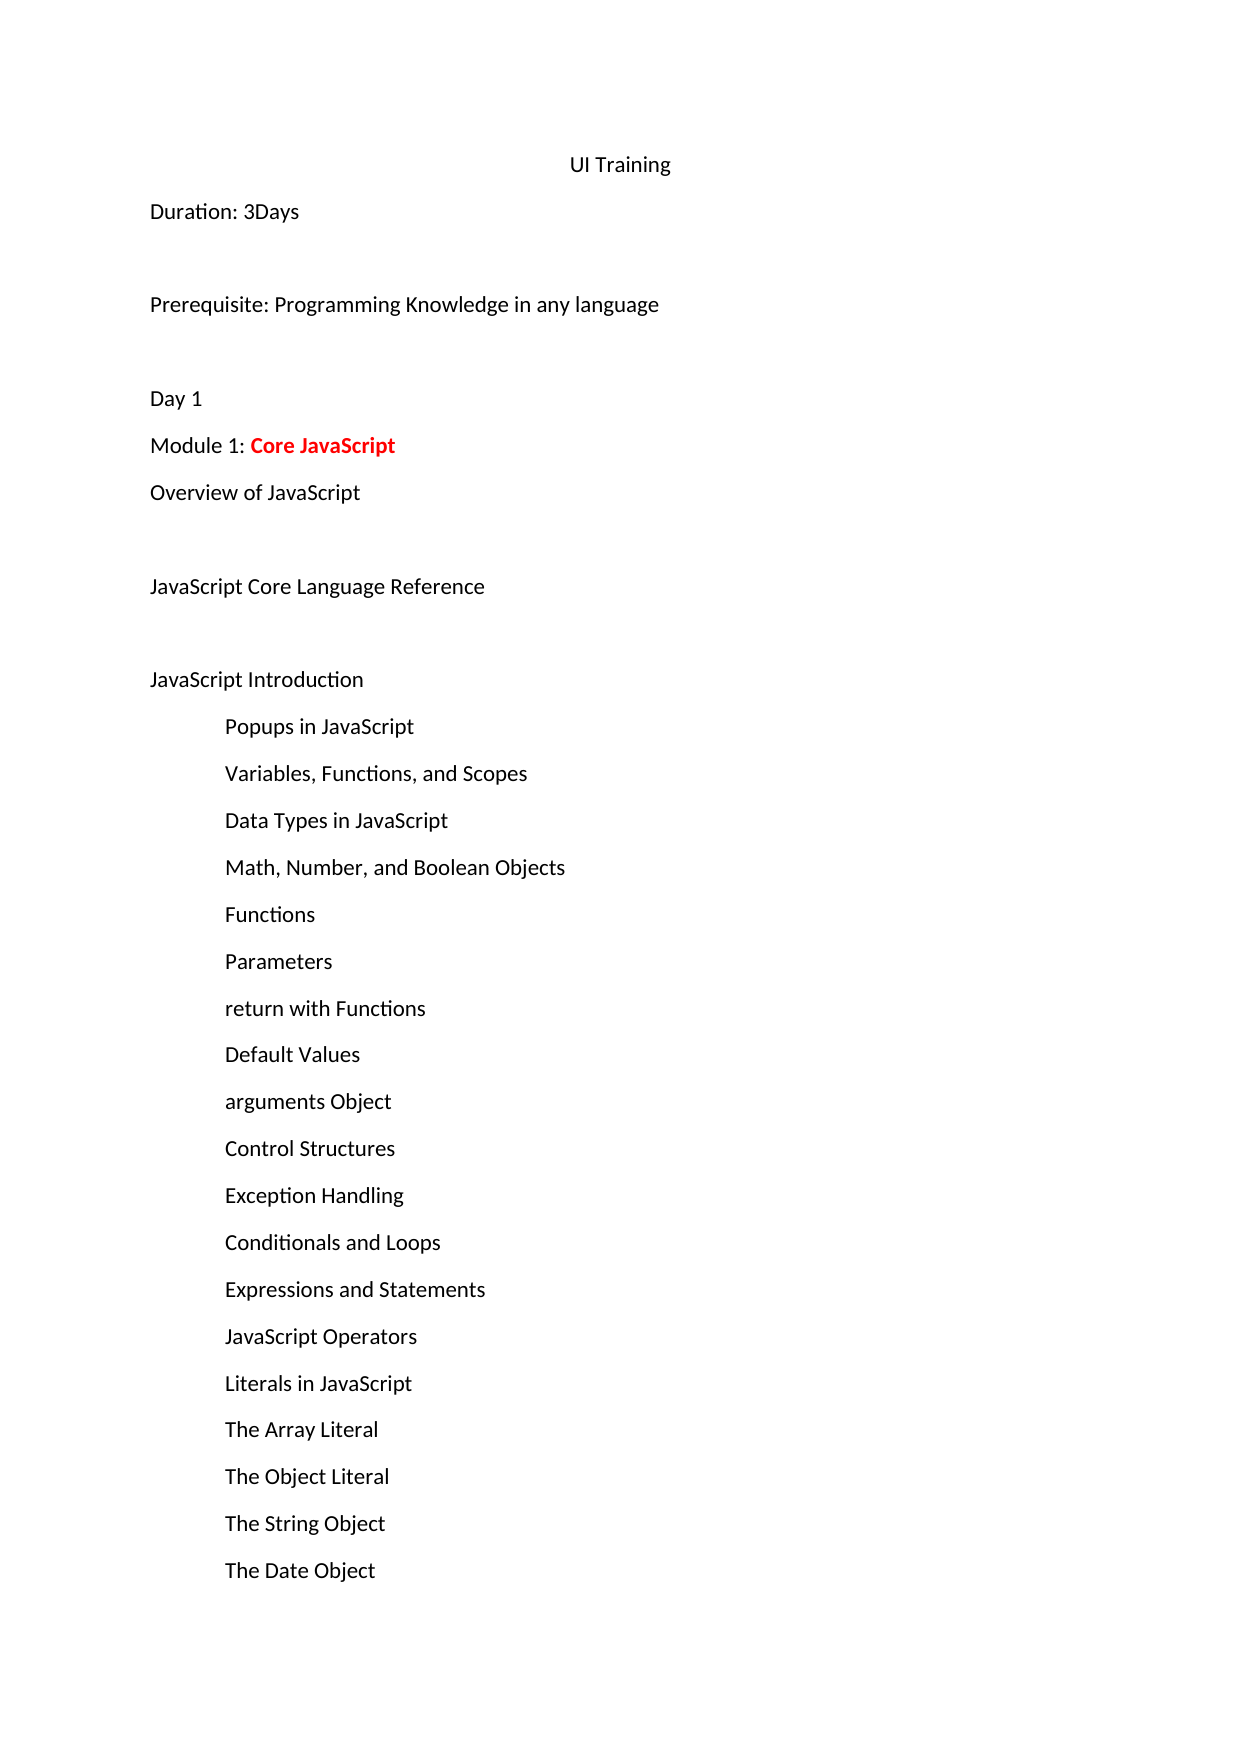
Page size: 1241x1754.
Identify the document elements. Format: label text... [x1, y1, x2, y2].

text Control Structures [225, 1134, 1090, 1162]
text Prerequisite: Programming Knowledge in any language [150, 291, 1090, 319]
text Data Types in JavaScript [225, 806, 1090, 834]
text Duration: 3Days [150, 197, 1090, 225]
text Math, Number, and Boolean Objects [225, 853, 1090, 881]
text Overview of JavaScript [150, 478, 1090, 506]
text Parameters [225, 947, 1090, 975]
text JavaScript Core Language Reference [150, 572, 1090, 600]
text The String Object [225, 1509, 1090, 1537]
text The Array Literal [225, 1416, 1090, 1444]
text Default Values [225, 1041, 1090, 1069]
text Literals in JavaScript [225, 1369, 1090, 1397]
text Conditionals and Loops [225, 1228, 1090, 1256]
text The Date Object [225, 1556, 1090, 1584]
text Exception Handling [225, 1181, 1090, 1209]
text The Object Literal [225, 1462, 1090, 1491]
text UI Training [150, 150, 1090, 178]
text Functions [225, 900, 1090, 928]
text arguments Object [225, 1087, 1090, 1116]
text Module 1: Core JavaScript [150, 431, 1090, 459]
text JavaScript Introduction [150, 666, 1090, 694]
text JavaScript Operators [225, 1322, 1090, 1350]
text Day 1 [150, 384, 1090, 412]
text Variables, Functions, and Scopes [225, 759, 1090, 787]
text return with Functions [225, 994, 1090, 1022]
text Expressions and Statements [225, 1275, 1090, 1303]
text Popups in JavaScript [225, 712, 1090, 741]
